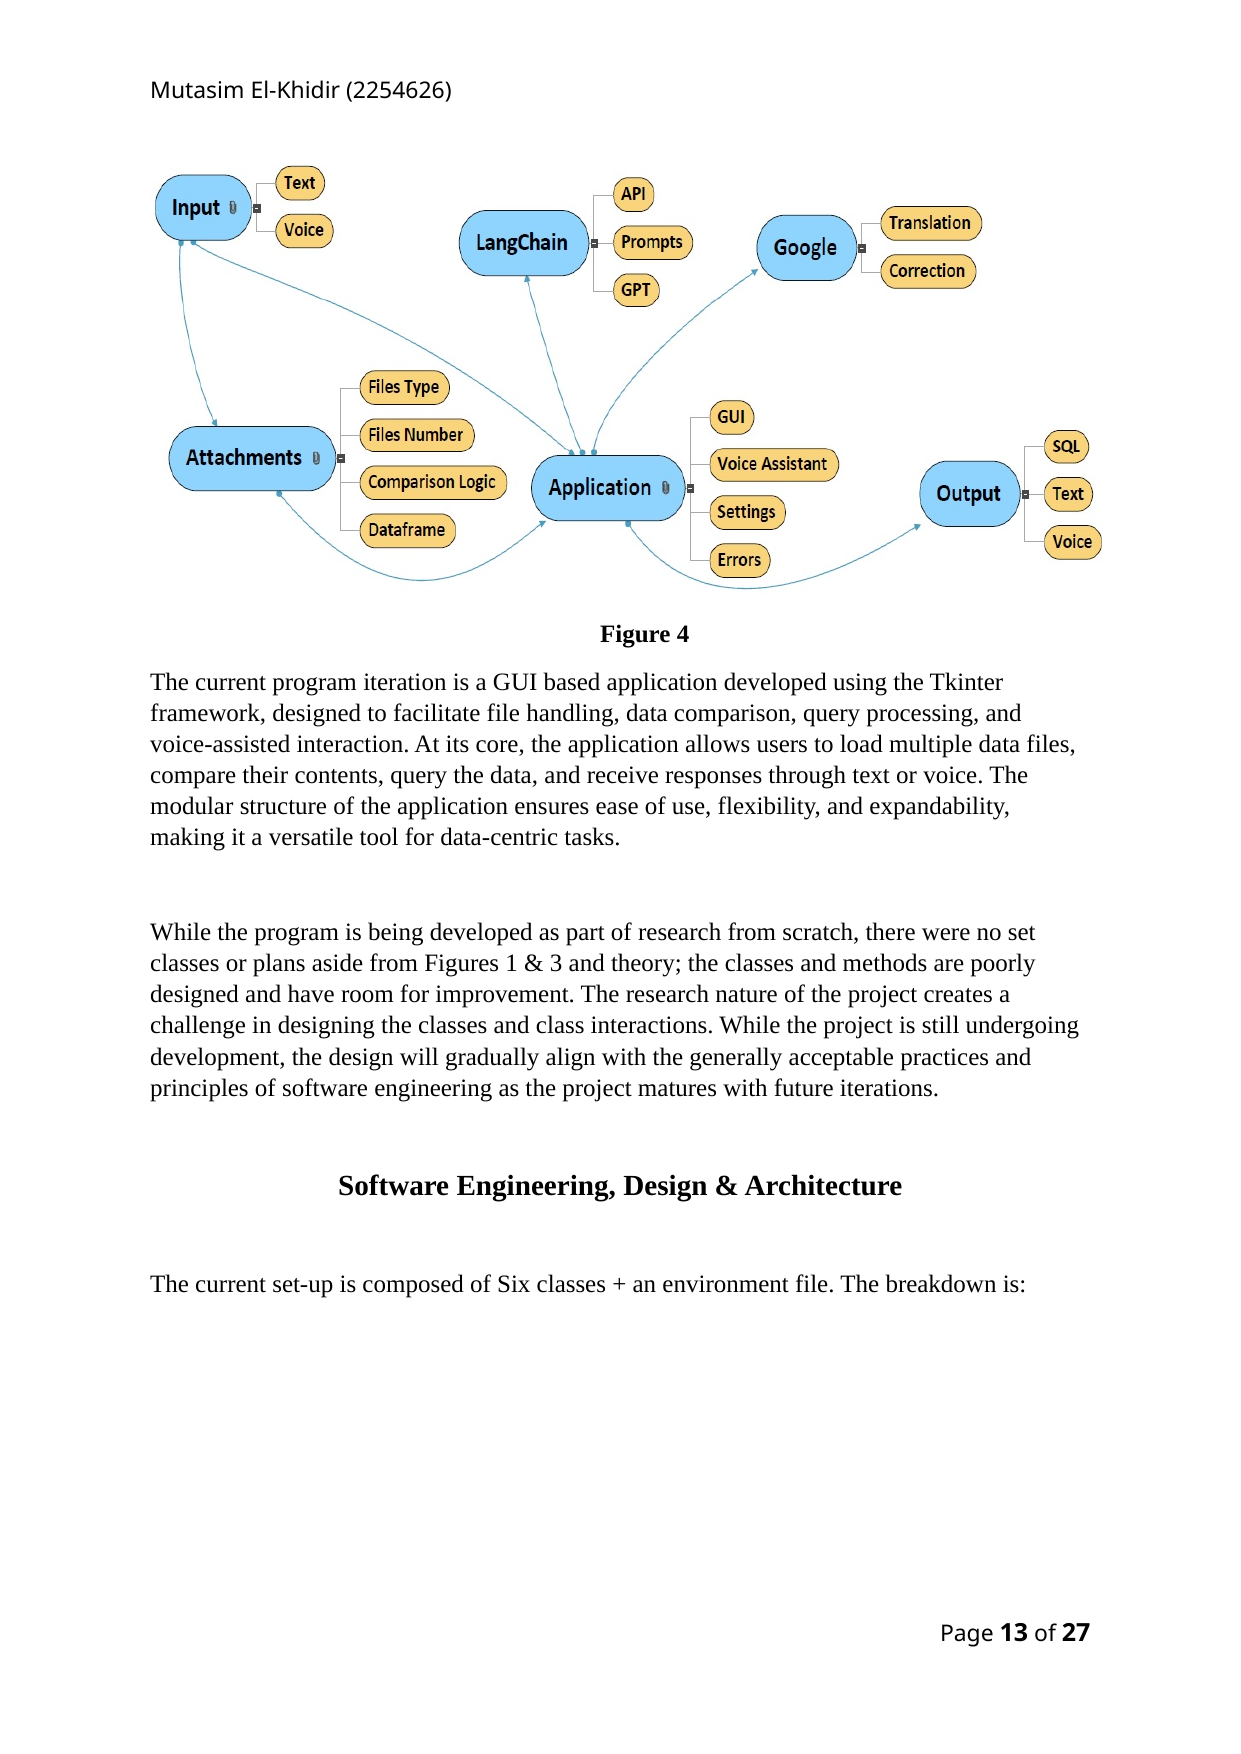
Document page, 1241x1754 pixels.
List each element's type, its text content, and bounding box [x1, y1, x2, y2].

picture [150, 150, 1107, 600]
text While the program is being developed as part of research from scratch, there were no set classes or plans aside from Figures 1 & 3 and theory; the classes and methods are poorly designed and have room for improvement. The research nature of the project creates a challenge in designing the classes and class interactions. While the project is still undergoing development, the design will gradually align with the generally acceptable practices and principles of software engineering as the project matures with future iterations. [150, 917, 1090, 1101]
text Figure 4 [525, 619, 1090, 648]
text The current set-up is composed of Six classes + an environment file. The breakdown is: [150, 1269, 1090, 1297]
text Software Engineering, Design & Architecture [150, 1168, 1090, 1202]
text The current program iteration is a GUI based application developed using the Tkinter framework, designed to facilitate file handling, data comparison, query processing, and voice-assisted interaction. At its core, the application allows users to load multiple data files, compare their contents, query the data, and receive responses through text or voice. The modular structure of the application ensures ease of use, flexibility, and expandability, making it a versatile tool for data-centric tasks. [150, 667, 1090, 851]
